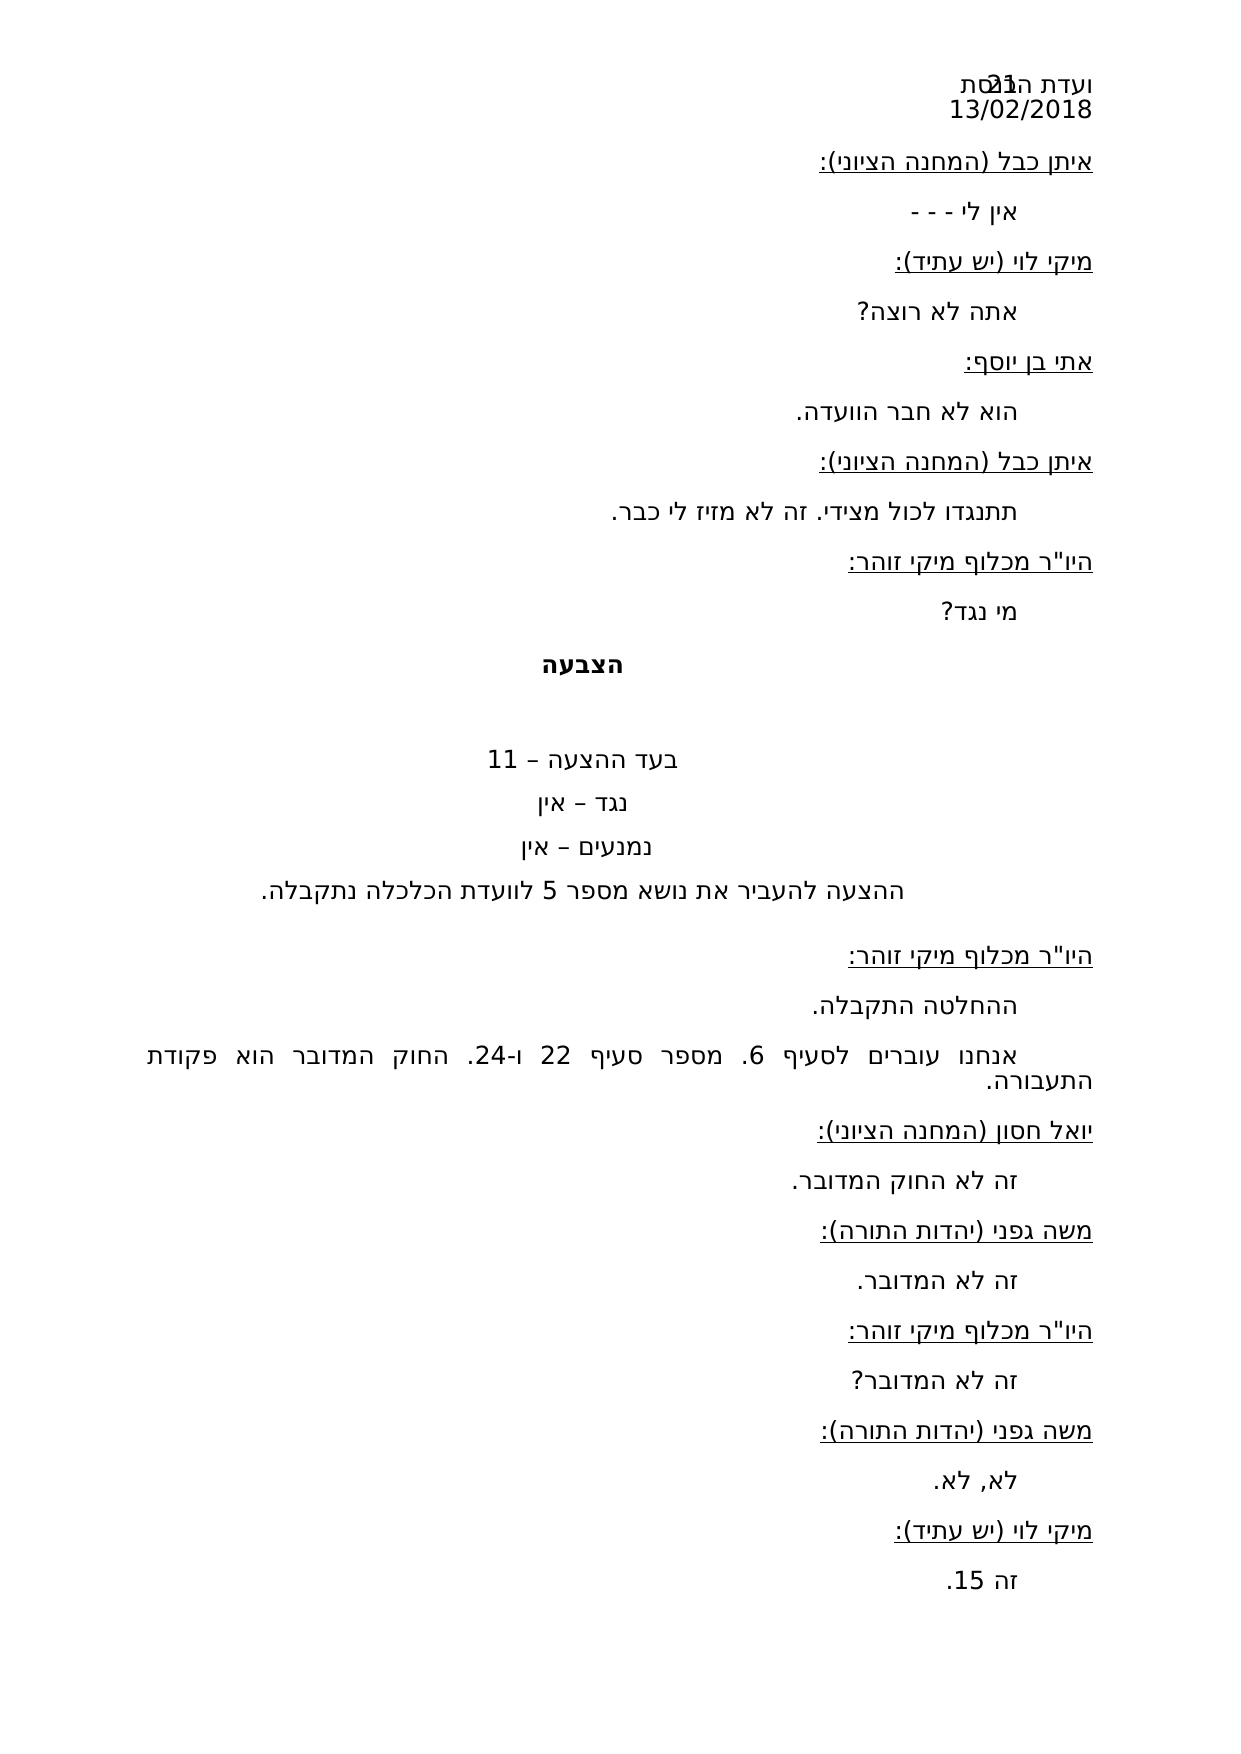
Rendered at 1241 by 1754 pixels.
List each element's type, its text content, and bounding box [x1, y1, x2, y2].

text הצבעה [147, 650, 1093, 679]
text נמנעים – אין [147, 832, 1093, 861]
text זה 15. [147, 1570, 1093, 1595]
text אתי בן יוסף: [147, 350, 1093, 375]
text היו"ר מכלוף מיקי זוהר: [147, 1320, 1093, 1345]
text משה גפני (יהדות התורה): [147, 1420, 1093, 1445]
text בעד ההצעה – 11 [147, 745, 1093, 774]
text הוא לא חבר הוועדה. [147, 400, 1093, 425]
text לא, לא. [147, 1470, 1093, 1495]
text משה גפני (יהדות התורה): [147, 1220, 1093, 1245]
text ההצעה להעביר את נושא מספר 5 לוועדת הכלכלה נתקבלה. [147, 876, 1093, 905]
text איתן כבל (המחנה הציוני): [147, 450, 1093, 475]
text נגד – אין [147, 788, 1093, 818]
text מי נגד? [147, 600, 1093, 625]
text היו"ר מכלוף מיקי זוהר: [147, 945, 1093, 970]
text זה לא המדובר. [147, 1270, 1093, 1295]
text יואל חסון (המחנה הציוני): [147, 1120, 1093, 1145]
text איתן כבל (המחנה הציוני): [147, 150, 1093, 175]
text זה לא החוק המדובר. [147, 1170, 1093, 1195]
text אנחנו עוברים לסעיף 6. מספר סעיף 22 ו-24. החוק המדובר הוא פקודת התעבורה. [147, 1045, 1093, 1095]
text תתנגדו לכול מצידי. זה לא מזיז לי כבר. [147, 500, 1093, 525]
text אין לי - - - [147, 200, 1093, 225]
text מיקי לוי (יש עתיד): [147, 1520, 1093, 1545]
text ההחלטה התקבלה. [147, 995, 1093, 1020]
text מיקי לוי (יש עתיד): [147, 250, 1093, 275]
text זה לא המדובר? [147, 1370, 1093, 1395]
text אתה לא רוצה? [147, 300, 1093, 325]
text היו"ר מכלוף מיקי זוהר: [147, 550, 1093, 575]
